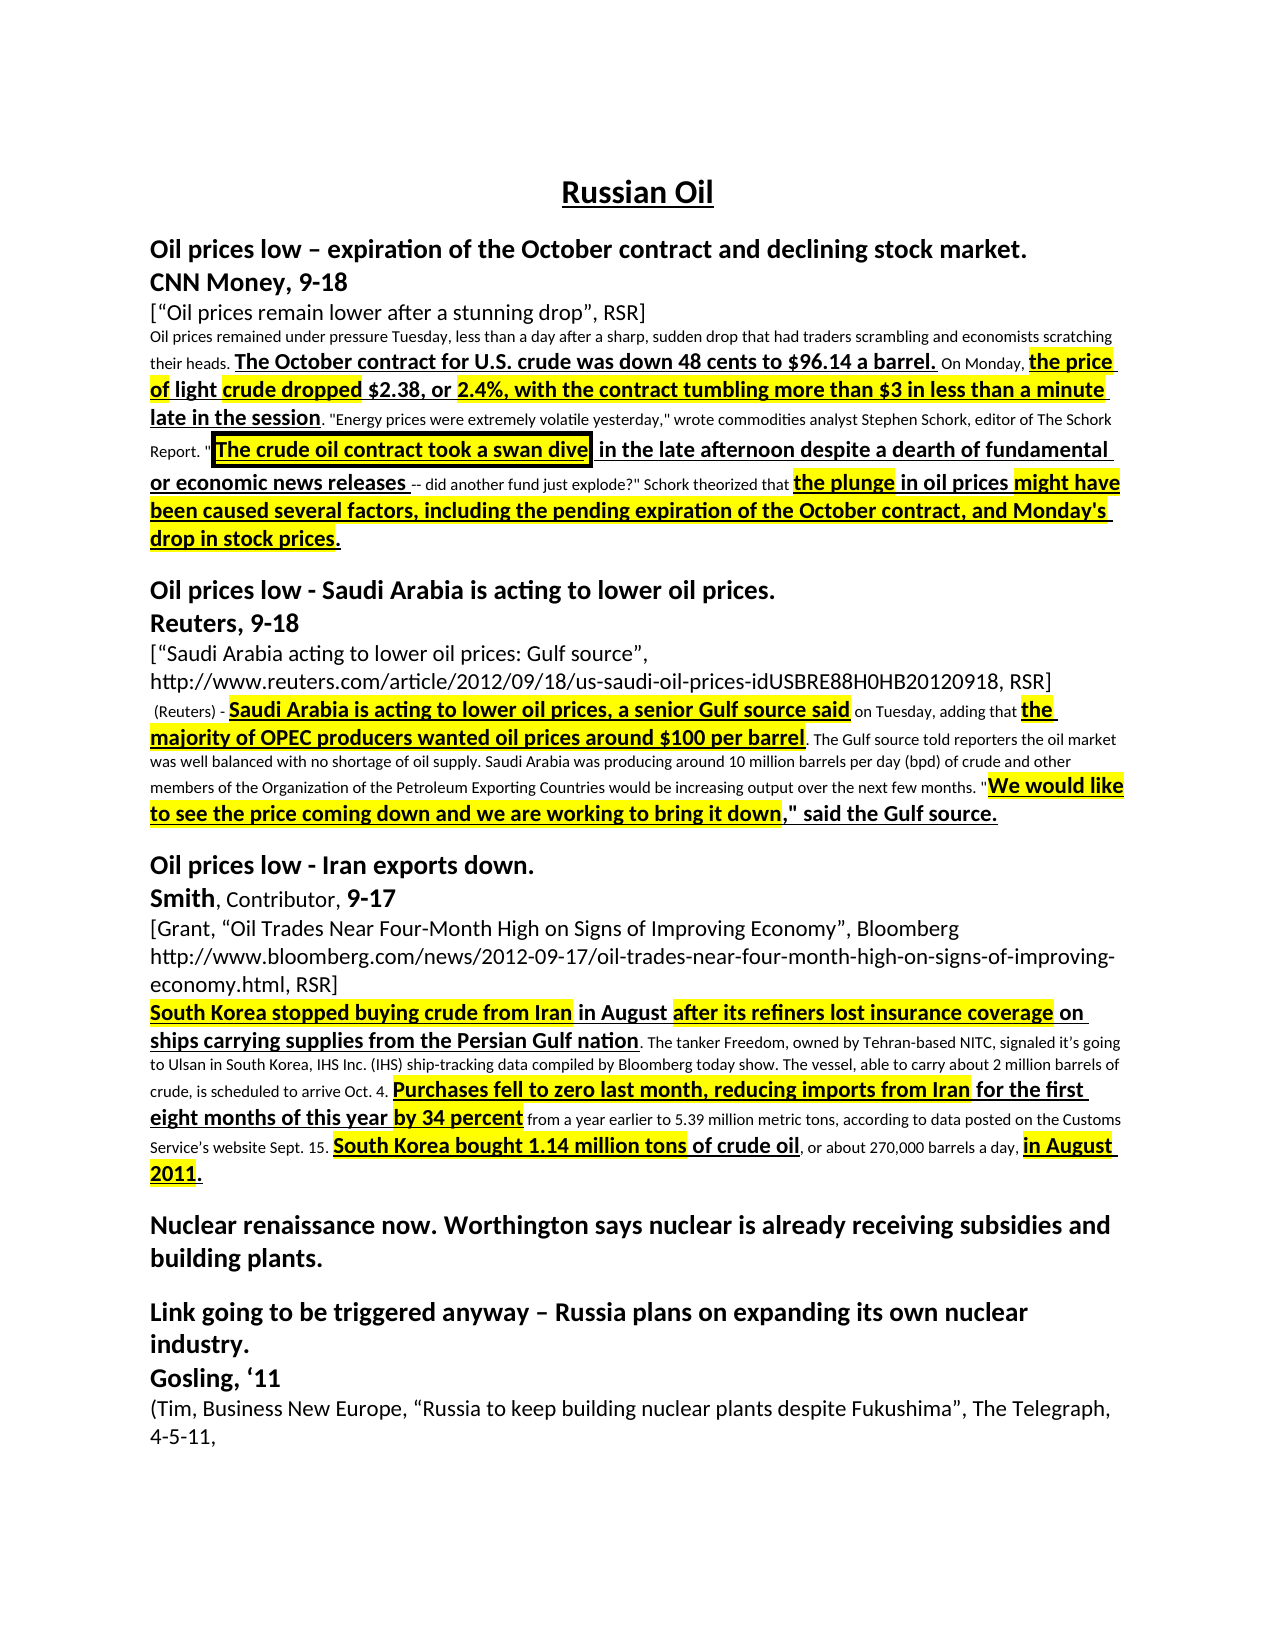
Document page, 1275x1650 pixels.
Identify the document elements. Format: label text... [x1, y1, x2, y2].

subtitle Link going to be triggered anyway – Russia plans on expanding its own nuclear industry. [150, 1295, 1125, 1361]
text Reuters, 9-18 [150, 606, 1125, 639]
subtitle Nuclear renaissance now. Worthington says nuclear is already receiving subsidies and building plants. [150, 1208, 1125, 1274]
text CNN Money, 9-18 [150, 265, 1125, 298]
text [“Saudi Arabia acting to lower oil prices: Gulf source”, [150, 639, 1125, 667]
text [“Oil prices remain lower after a stunning drop”, RSR] [150, 298, 1125, 326]
text Oil prices remained under pressure Tuesday, less than a day after a sharp, sudden drop that had traders scrambling and economists scratching their heads. The October contract for U.S. crude was down 48 cents to $96.14 a barrel. On Monday, the price of light crude dropped $2.38, or 2.4%, with the contract tumbling more than $3 in less than a minute late in the session. "Energy prices were extremely volatile yesterday," wrote commodities analyst Stephen Schork, editor of The Schork Report. "The crude oil contract took a swan dive in the late afternoon despite a dearth of fundamental or economic news releases -- did another fund just explode?" Schork theorized that the plunge in oil prices might have been caused several factors, including the pending expiration of the October contract, and Monday's drop in stock prices. [150, 326, 1125, 552]
text http://www.bloomberg.com/news/2012-09-17/oil-trades-near-four-month-high-on-signs-of-improving-economy.html, RSR] [150, 942, 1125, 998]
subtitle Russian Oil [150, 171, 1125, 212]
subtitle Oil prices low – expiration of the October contract and declining stock market. [150, 232, 1125, 265]
text (Reuters) - Saudi Arabia is acting to lower oil prices, a senior Gulf source said on Tuesday, adding that the majority of OPEC producers wanted oil prices around $100 per barrel. The Gulf source told reporters the oil market was well balanced with no shortage of oil supply. Saudi Arabia was producing around 10 million barrels per day (bpd) of crude and other members of the Organization of the Petroleum Exporting Countries would be increasing output over the next few months. "We would like to see the price coming down and we are working to bring it down," said the Gulf source. [150, 695, 1125, 828]
text Smith, Contributor, 9-17 [150, 881, 1125, 914]
text (Tim, Business New Europe, “Russia to keep building nuclear plants despite Fukushima”, The Telegraph, 4-5-11, [150, 1394, 1125, 1450]
text Gosling, ‘11 [150, 1361, 1125, 1394]
text South Korea stopped buying crude from Iran in August after its refiners lost insurance coverage on ships carrying supplies from the Persian Gulf nation. The tanker Freedom, owned by Tehran-based NITC, signaled it’s going to Ulsan in South Korea, IHS Inc. (IHS) ship-tracking data compiled by Bloomberg today show. The vessel, able to carry about 2 million barrels of crude, is scheduled to arrive Oct. 4. Purchases fell to zero last month, reducing imports from Iran for the first eight months of this year by 34 percent from a year earlier to 5.39 million metric tons, according to data posted on the Customs Service’s website Sept. 15. South Korea bought 1.14 million tons of crude oil, or about 270,000 barrels a day, in August 2011. [150, 998, 1125, 1187]
text http://www.reuters.com/article/2012/09/18/us-saudi-oil-prices-idUSBRE88H0HB20120918, RSR] [150, 667, 1125, 695]
subtitle Oil prices low - Saudi Arabia is acting to lower oil prices. [150, 573, 1125, 606]
subtitle Oil prices low - Iran exports down. [150, 848, 1125, 881]
text [Grant, “Oil Trades Near Four-Month High on Signs of Improving Economy”, Bloomberg [150, 914, 1125, 942]
